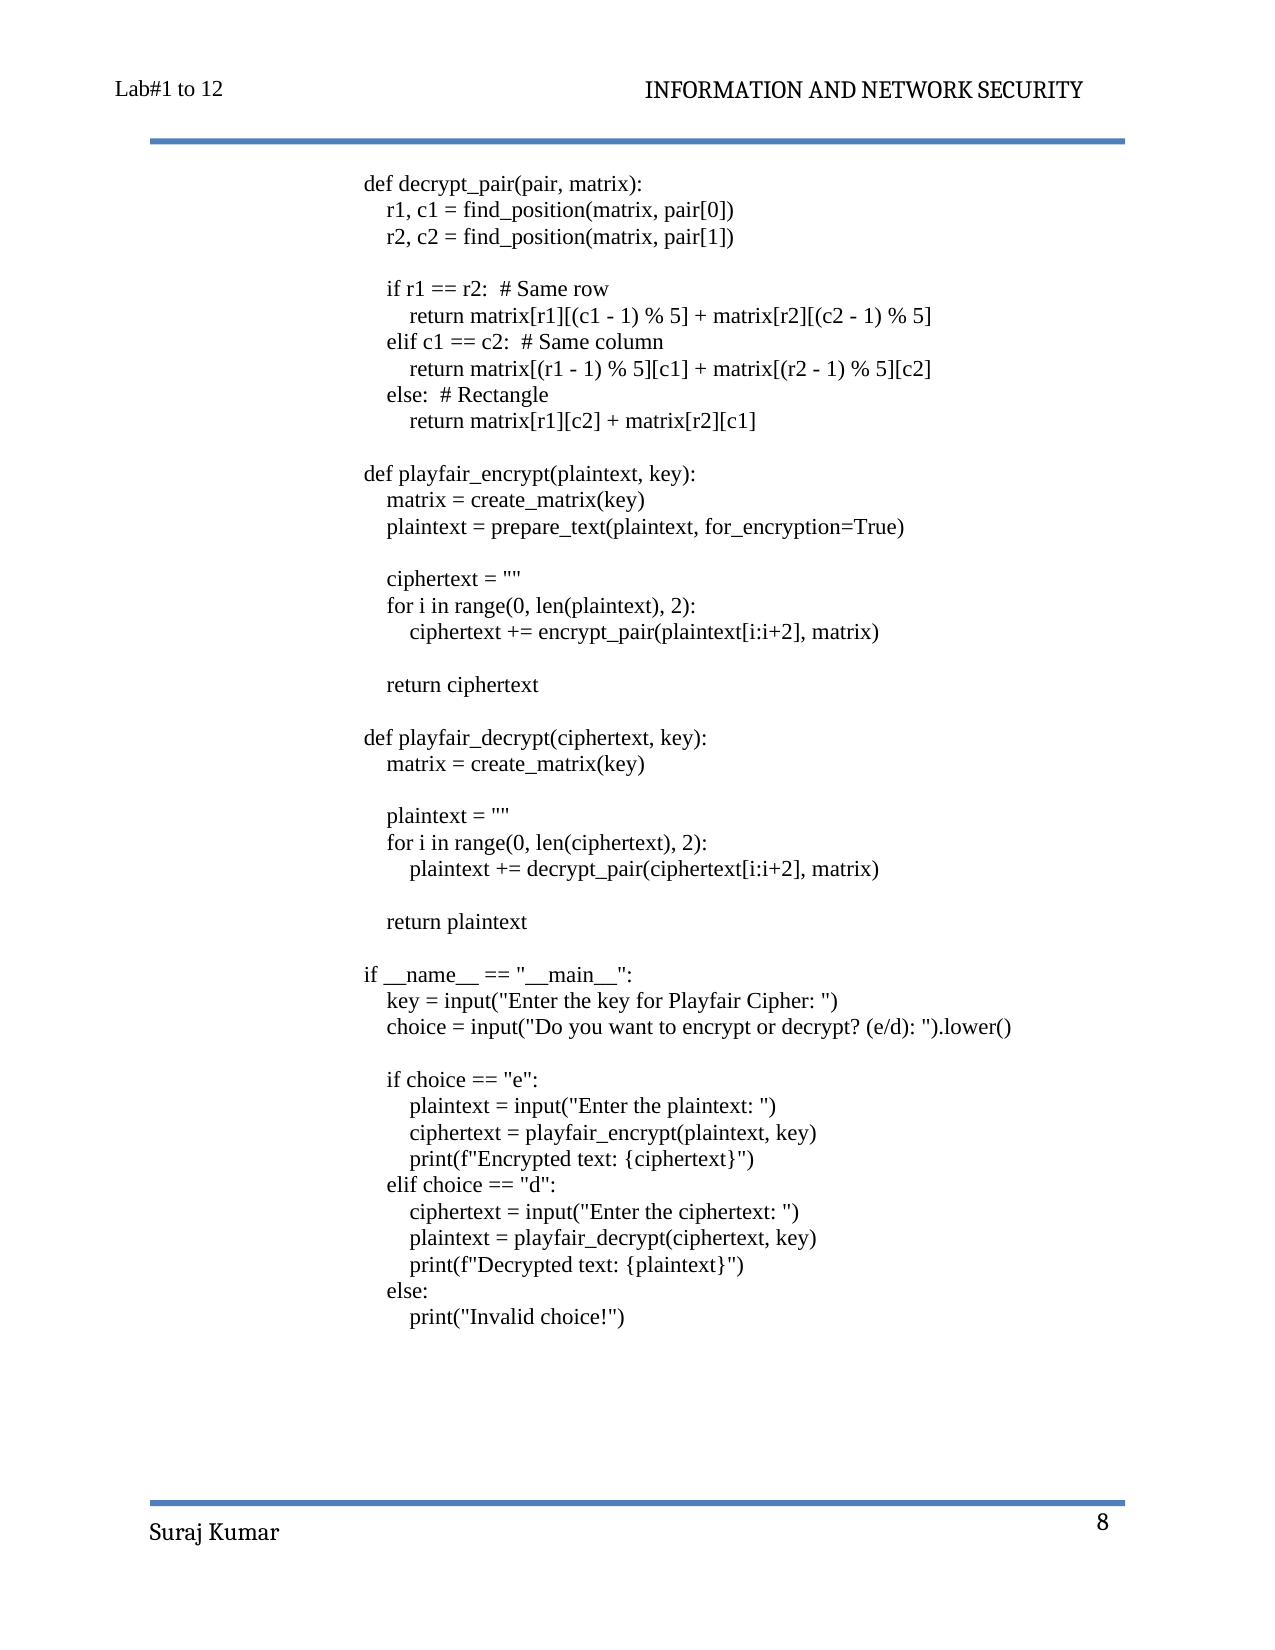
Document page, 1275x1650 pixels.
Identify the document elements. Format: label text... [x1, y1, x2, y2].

text if choice == "e": [363, 1066, 1125, 1092]
text for i in range(0, len(ciphertext), 2): [363, 829, 1125, 855]
text return plaintext [363, 908, 1125, 934]
text ciphertext = "" [363, 565, 1125, 592]
text if r1 == r2: # Same row [363, 276, 1125, 302]
text print(f"Encrypted text: {ciphertext}") [363, 1145, 1125, 1172]
text return matrix[r1][(c1 - 1) % 5] + matrix[r2][(c2 - 1) % 5] [363, 302, 1125, 328]
text plaintext = "" [363, 803, 1125, 829]
text key = input("Enter the key for Playfair Cipher: ") [363, 987, 1125, 1013]
text plaintext += decrypt_pair(ciphertext[i:i+2], matrix) [363, 855, 1125, 882]
text matrix = create_matrix(key) [363, 750, 1125, 776]
text choice = input("Do you want to encrypt or decrypt? (e/d): ").lower() [363, 1013, 1125, 1040]
text ciphertext += encrypt_pair(plaintext[i:i+2], matrix) [363, 618, 1125, 644]
text print(f"Decrypted text: {plaintext}") [363, 1251, 1125, 1277]
text ciphertext = playfair_encrypt(plaintext, key) [363, 1119, 1125, 1145]
text else: # Rectangle [363, 381, 1125, 407]
text return ciphertext [363, 671, 1125, 697]
text elif c1 == c2: # Same column [363, 328, 1125, 354]
text print("Invalid choice!") [363, 1303, 1125, 1330]
text for i in range(0, len(plaintext), 2): [363, 592, 1125, 618]
text def playfair_encrypt(plaintext, key): [363, 460, 1125, 486]
text elif choice == "d": [363, 1172, 1125, 1198]
text matrix = create_matrix(key) [363, 486, 1125, 513]
text r1, c1 = find_position(matrix, pair[0]) [363, 196, 1125, 223]
text plaintext = input("Enter the plaintext: ") [363, 1092, 1125, 1119]
text if __name__ == "__main__": [363, 961, 1125, 987]
text return matrix[(r1 - 1) % 5][c1] + matrix[(r2 - 1) % 5][c2] [363, 354, 1125, 381]
text ciphertext = input("Enter the ciphertext: ") [363, 1198, 1125, 1224]
text def playfair_decrypt(ciphertext, key): [363, 723, 1125, 750]
text plaintext = prepare_text(plaintext, for_encryption=True) [363, 513, 1125, 539]
text plaintext = playfair_decrypt(ciphertext, key) [363, 1224, 1125, 1251]
text return matrix[r1][c2] + matrix[r2][c1] [363, 407, 1125, 434]
text r2, c2 = find_position(matrix, pair[1]) [363, 223, 1125, 249]
text def decrypt_pair(pair, matrix): [363, 170, 1125, 196]
text else: [363, 1277, 1125, 1303]
